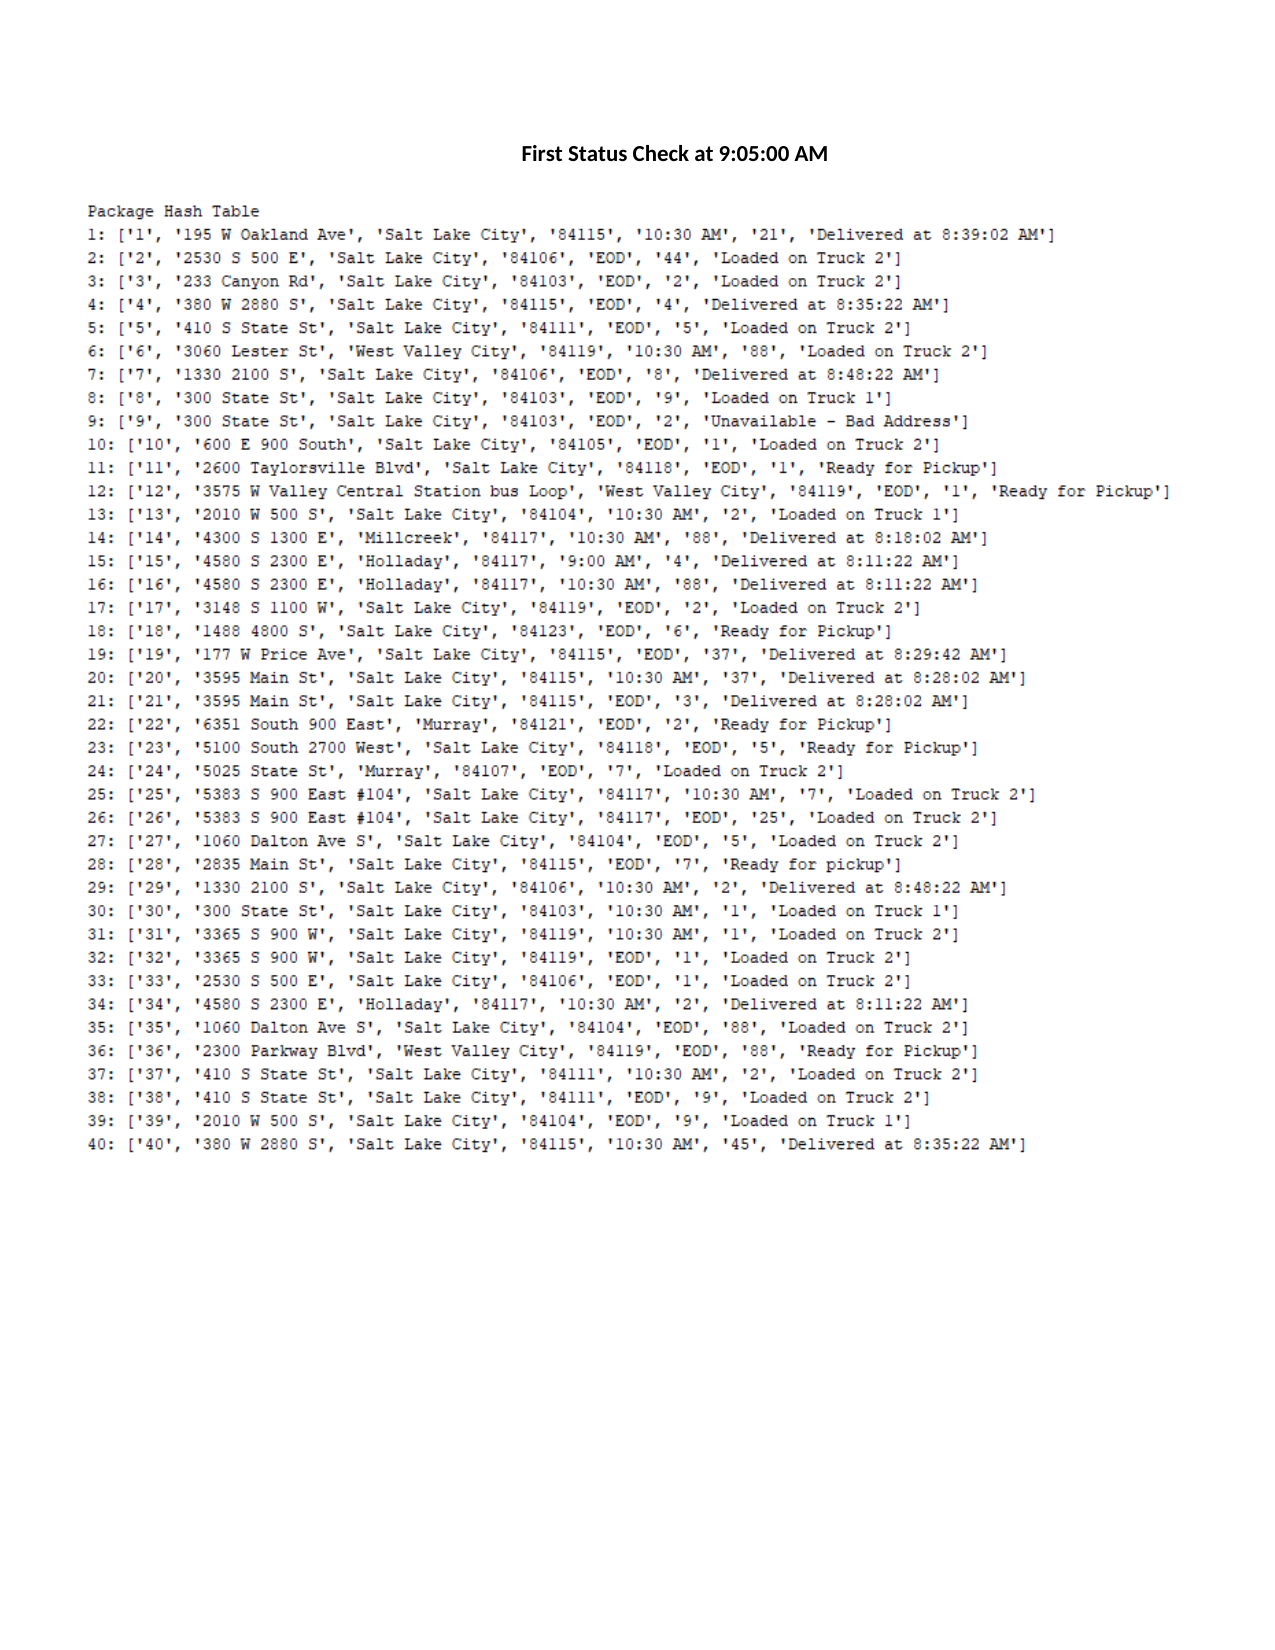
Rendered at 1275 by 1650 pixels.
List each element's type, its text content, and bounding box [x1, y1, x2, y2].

list First Status Check at 9:05:00 AM [150, 107, 1200, 167]
picture [75, 192, 1200, 1177]
